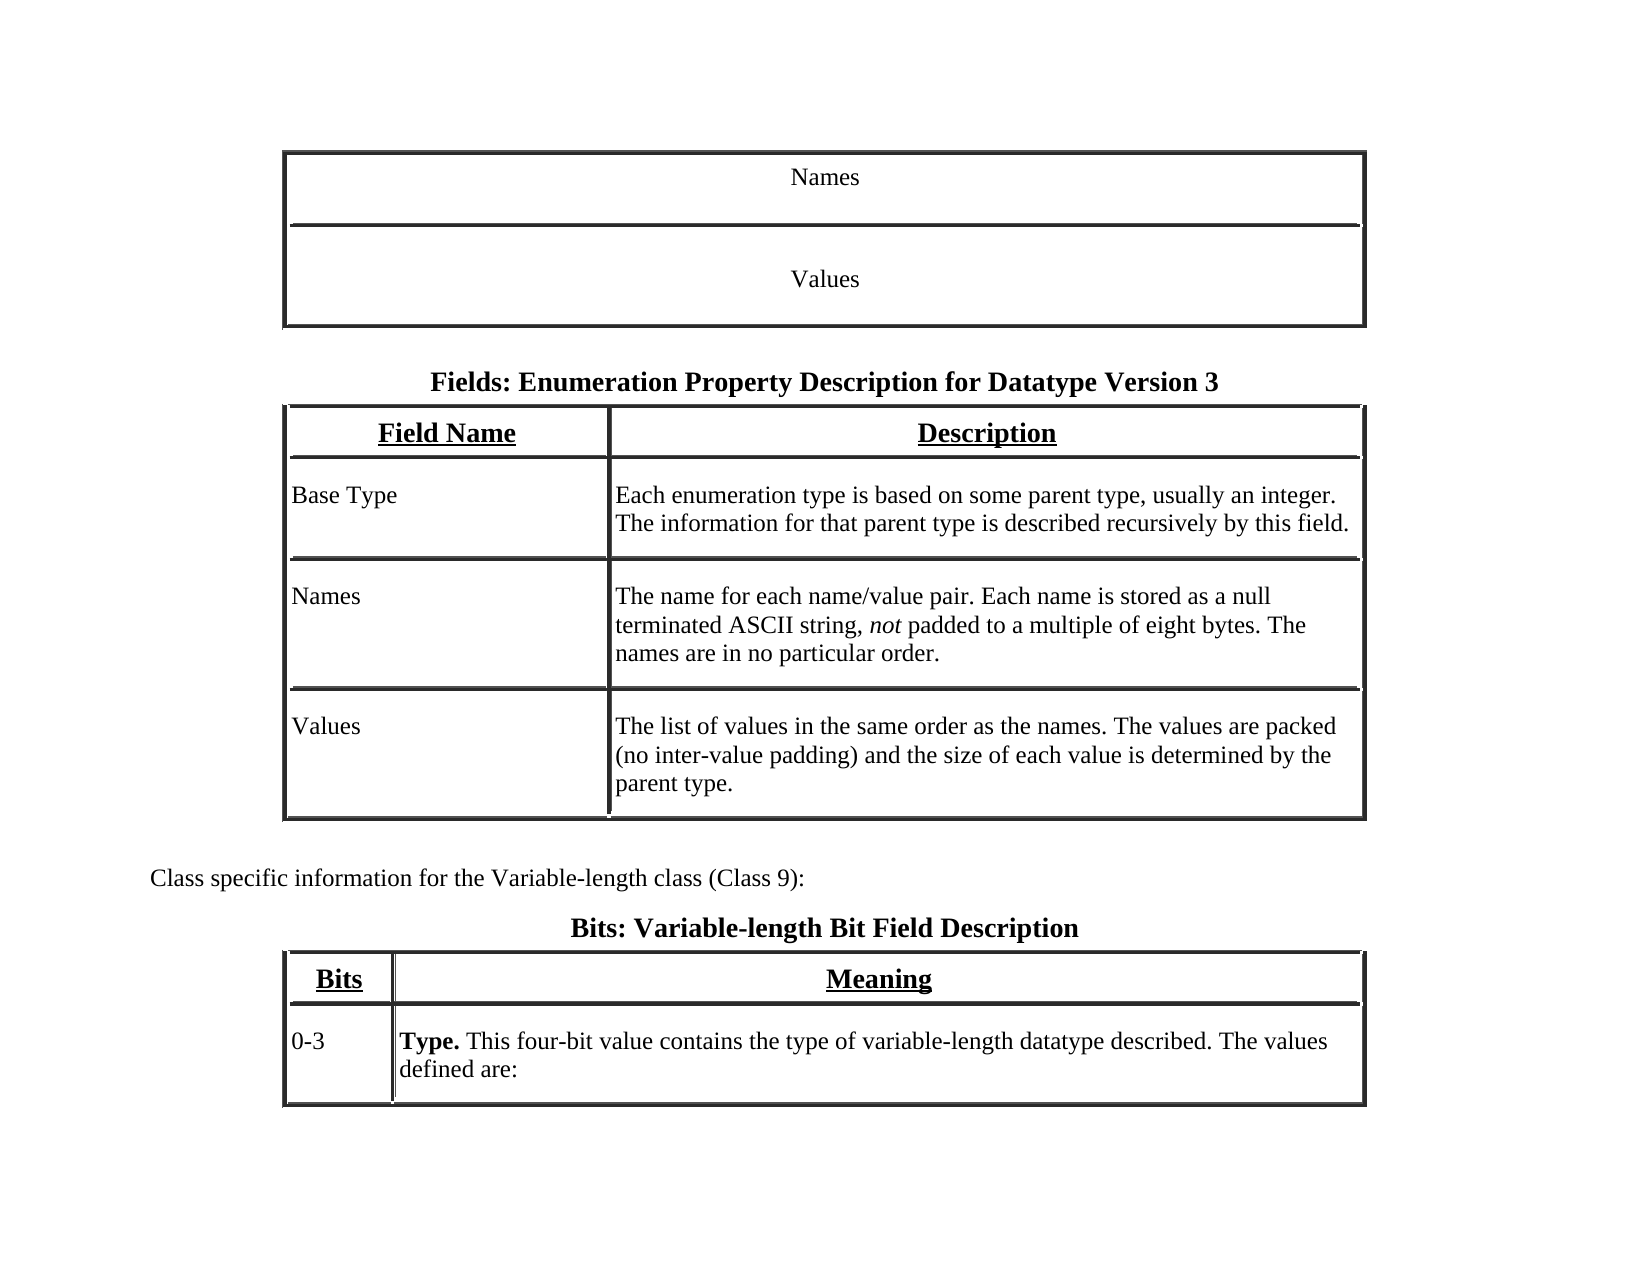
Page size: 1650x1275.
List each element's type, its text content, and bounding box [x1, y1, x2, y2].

text Class specific information for the Variable-length class (Class 9): [150, 863, 1500, 892]
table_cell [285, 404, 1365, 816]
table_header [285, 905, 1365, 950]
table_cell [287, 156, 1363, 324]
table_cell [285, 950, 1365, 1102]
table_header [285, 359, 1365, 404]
